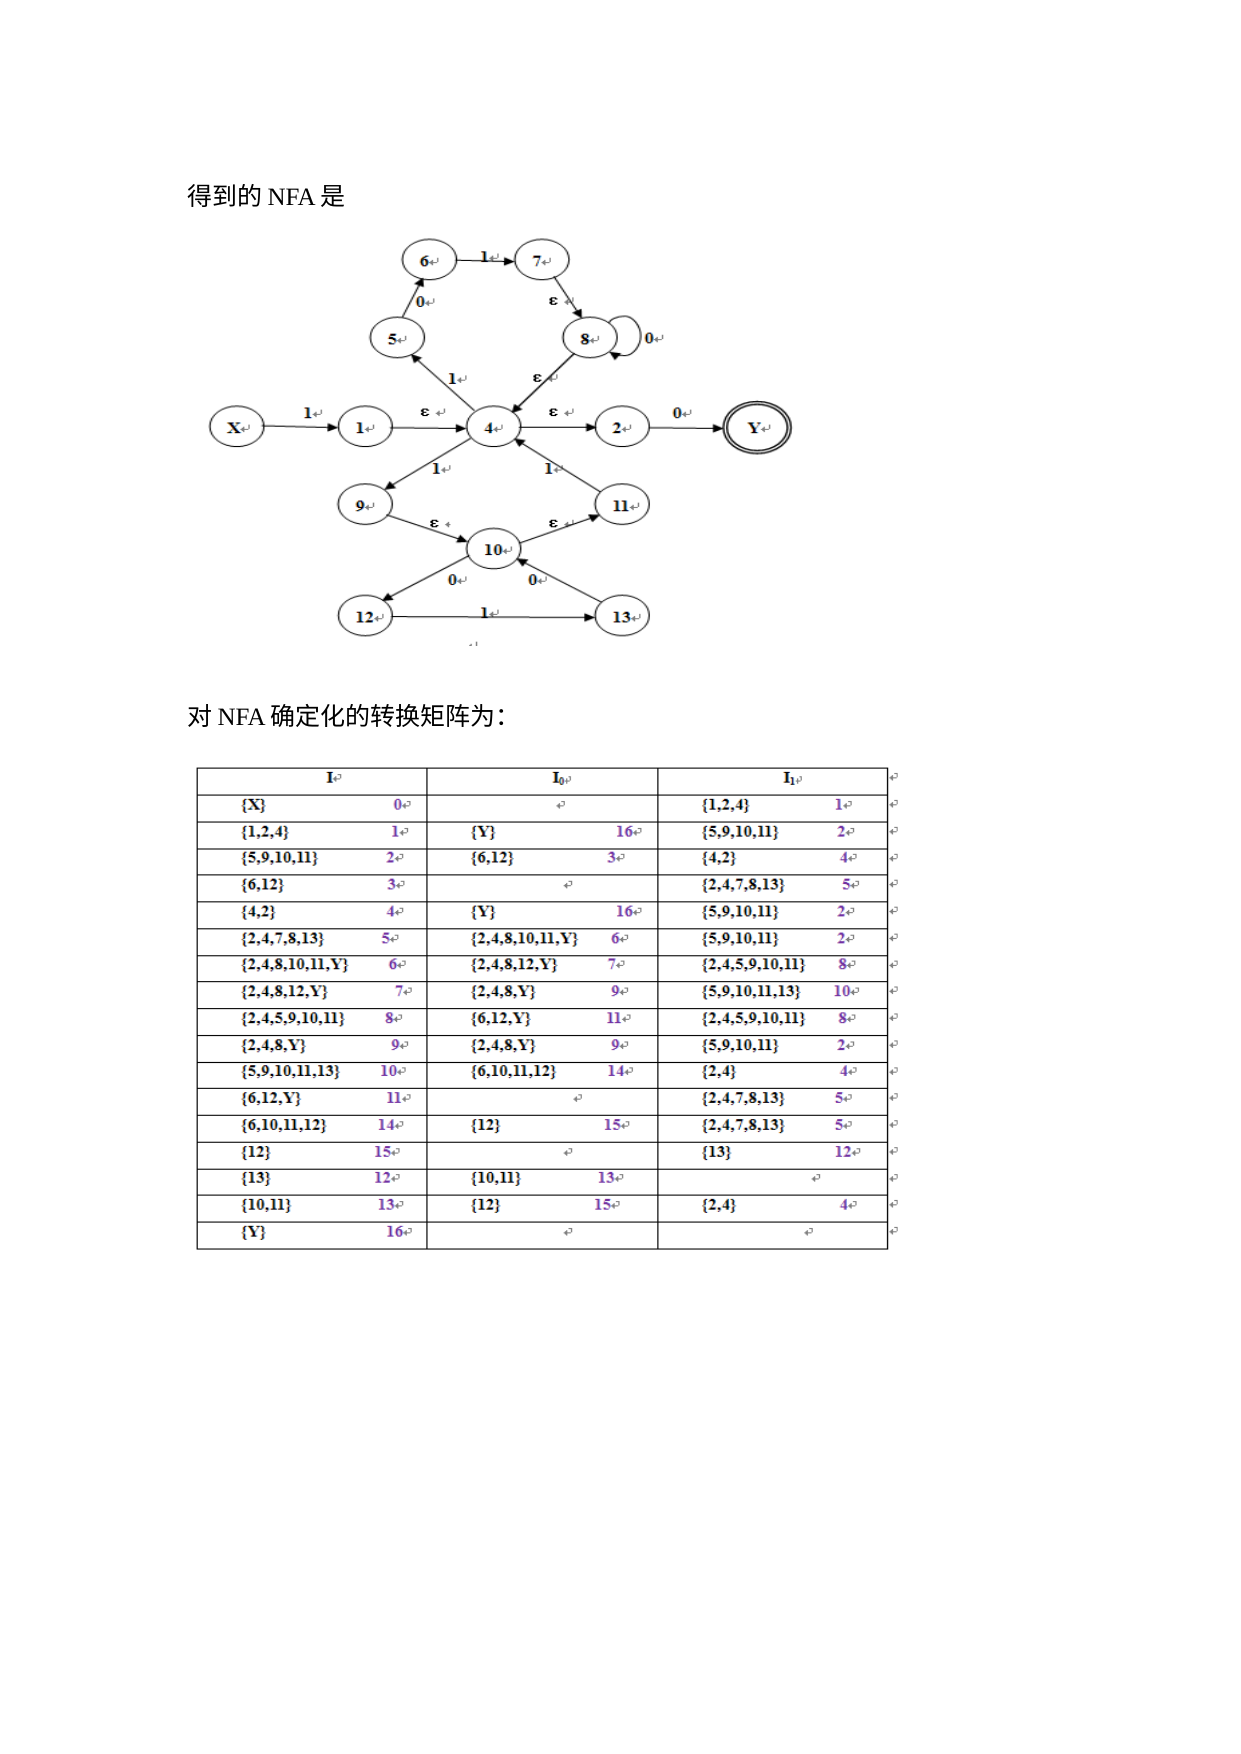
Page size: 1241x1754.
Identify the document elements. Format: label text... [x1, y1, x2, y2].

text 得到的NFA是 [187, 162, 1053, 227]
picture [187, 759, 898, 1255]
picture [187, 230, 832, 646]
text 对NFA确定化的转换矩阵为： [187, 682, 1053, 747]
